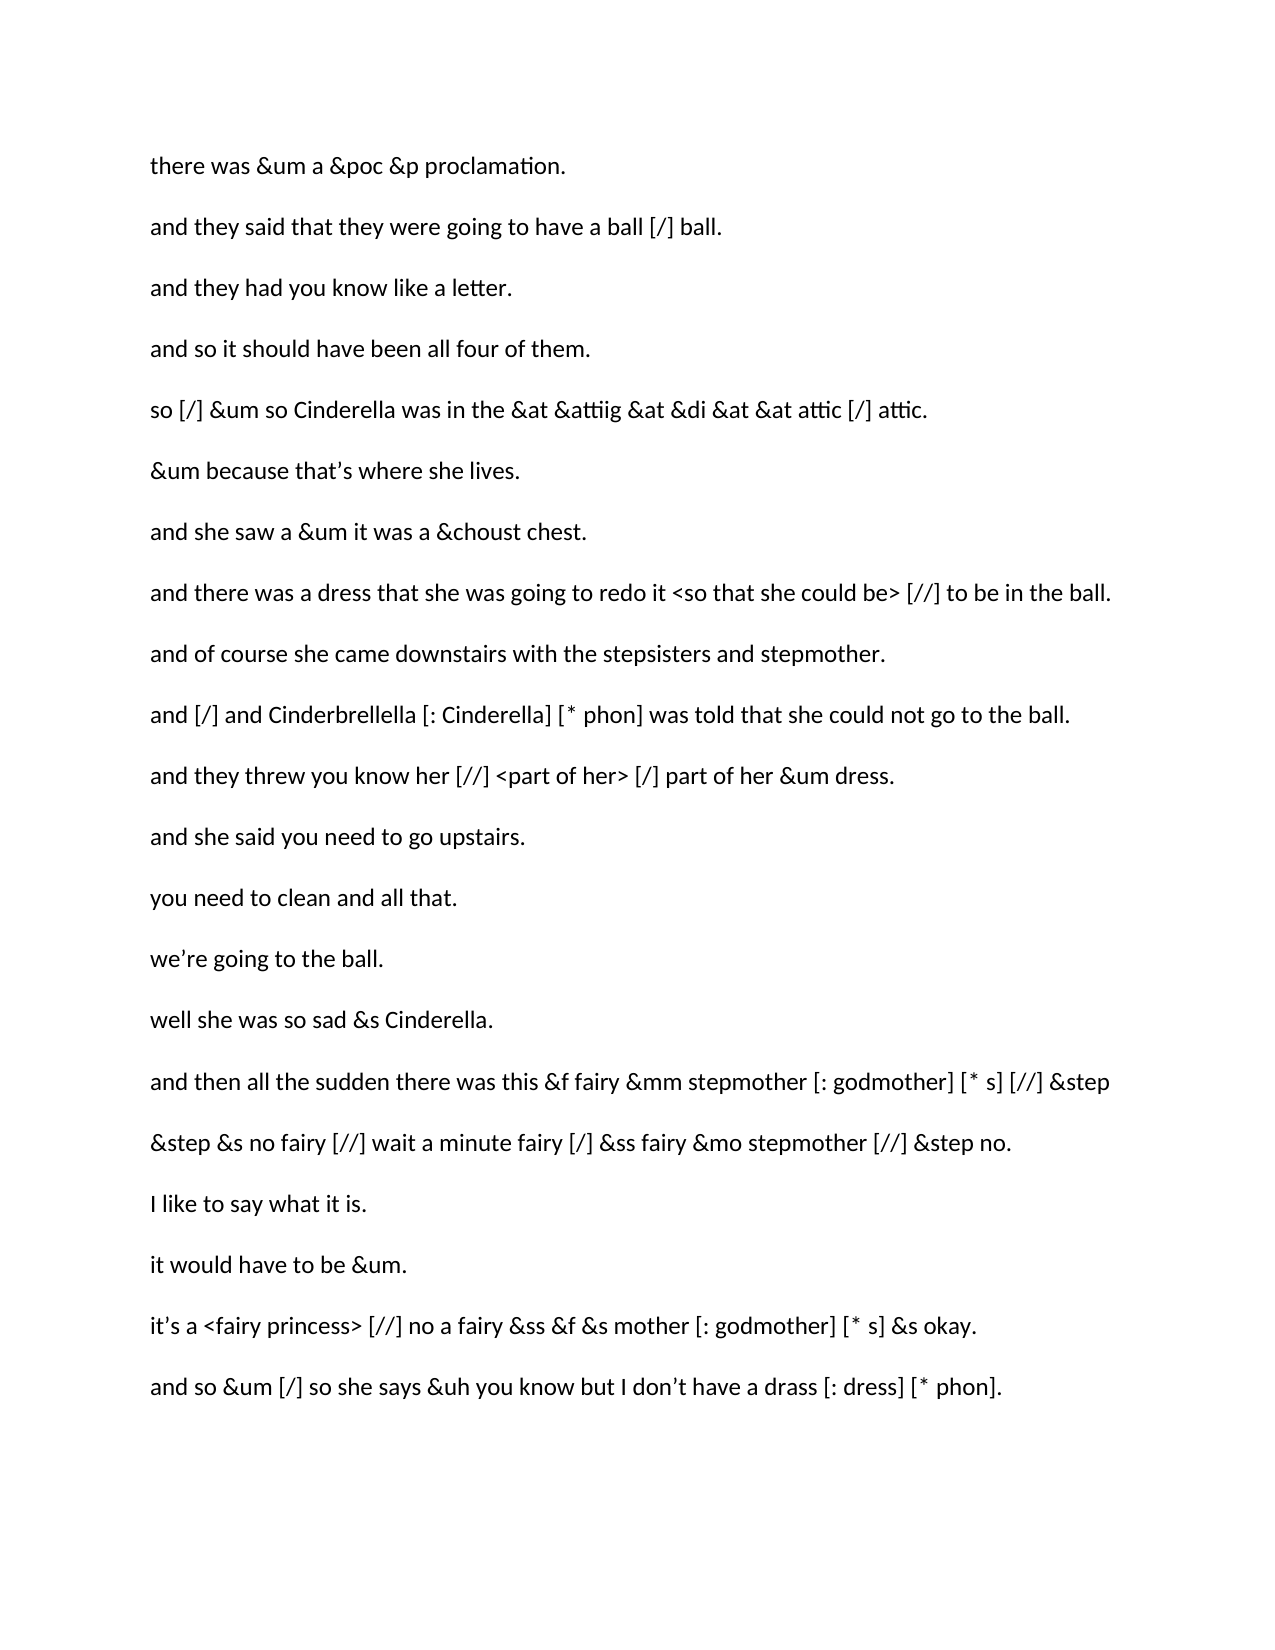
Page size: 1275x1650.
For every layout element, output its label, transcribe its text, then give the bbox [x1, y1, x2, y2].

text and they threw you know her [//] <part of her> [/] part of her &um dress. [150, 760, 1125, 791]
text you need to clean and all that. [150, 882, 1125, 913]
text it would have to be &um. [150, 1249, 1125, 1279]
text I like to say what it is. [150, 1188, 1125, 1218]
text &um because that’s where she lives. [150, 455, 1125, 486]
text there was &um a &poc &p proclamation. [150, 150, 1125, 181]
text so [/] &um so Cinderella was in the &at &attiig &at &di &at &at attic [/] attic. [150, 394, 1125, 425]
text and there was a dress that she was going to redo it <so that she could be> [//] to be in the ball. [150, 577, 1125, 608]
text and they said that they were going to have a ball [/] ball. [150, 211, 1125, 242]
text and she saw a &um it was a &choust chest. [150, 516, 1125, 547]
text and [/] and Cinderbrellella [: Cinderella] [* phon] was told that she could not go to the ball. [150, 699, 1125, 730]
text and she said you need to go upstairs. [150, 821, 1125, 852]
text it’s a <fairy princess> [//] no a fairy &ss &f &s mother [: godmother] [* s] &s okay. [150, 1310, 1125, 1340]
text and they had you know like a letter. [150, 272, 1125, 303]
text and so &um [/] so she says &uh you know but I don’t have a drass [: dress] [* phon]. [150, 1371, 1125, 1401]
text and of course she came downstairs with the stepsisters and stepmother. [150, 638, 1125, 669]
text we’re going to the ball. [150, 943, 1125, 974]
text and so it should have been all four of them. [150, 333, 1125, 364]
text well she was so sad &s Cinderella. [150, 1004, 1125, 1035]
text and then all the sudden there was this &f fairy &mm stepmother [: godmother] [* s] [//] &step &step &s no fairy [//] wait a minute fairy [/] &ss fairy &mo stepmother [//] &step no. [150, 1066, 1125, 1157]
